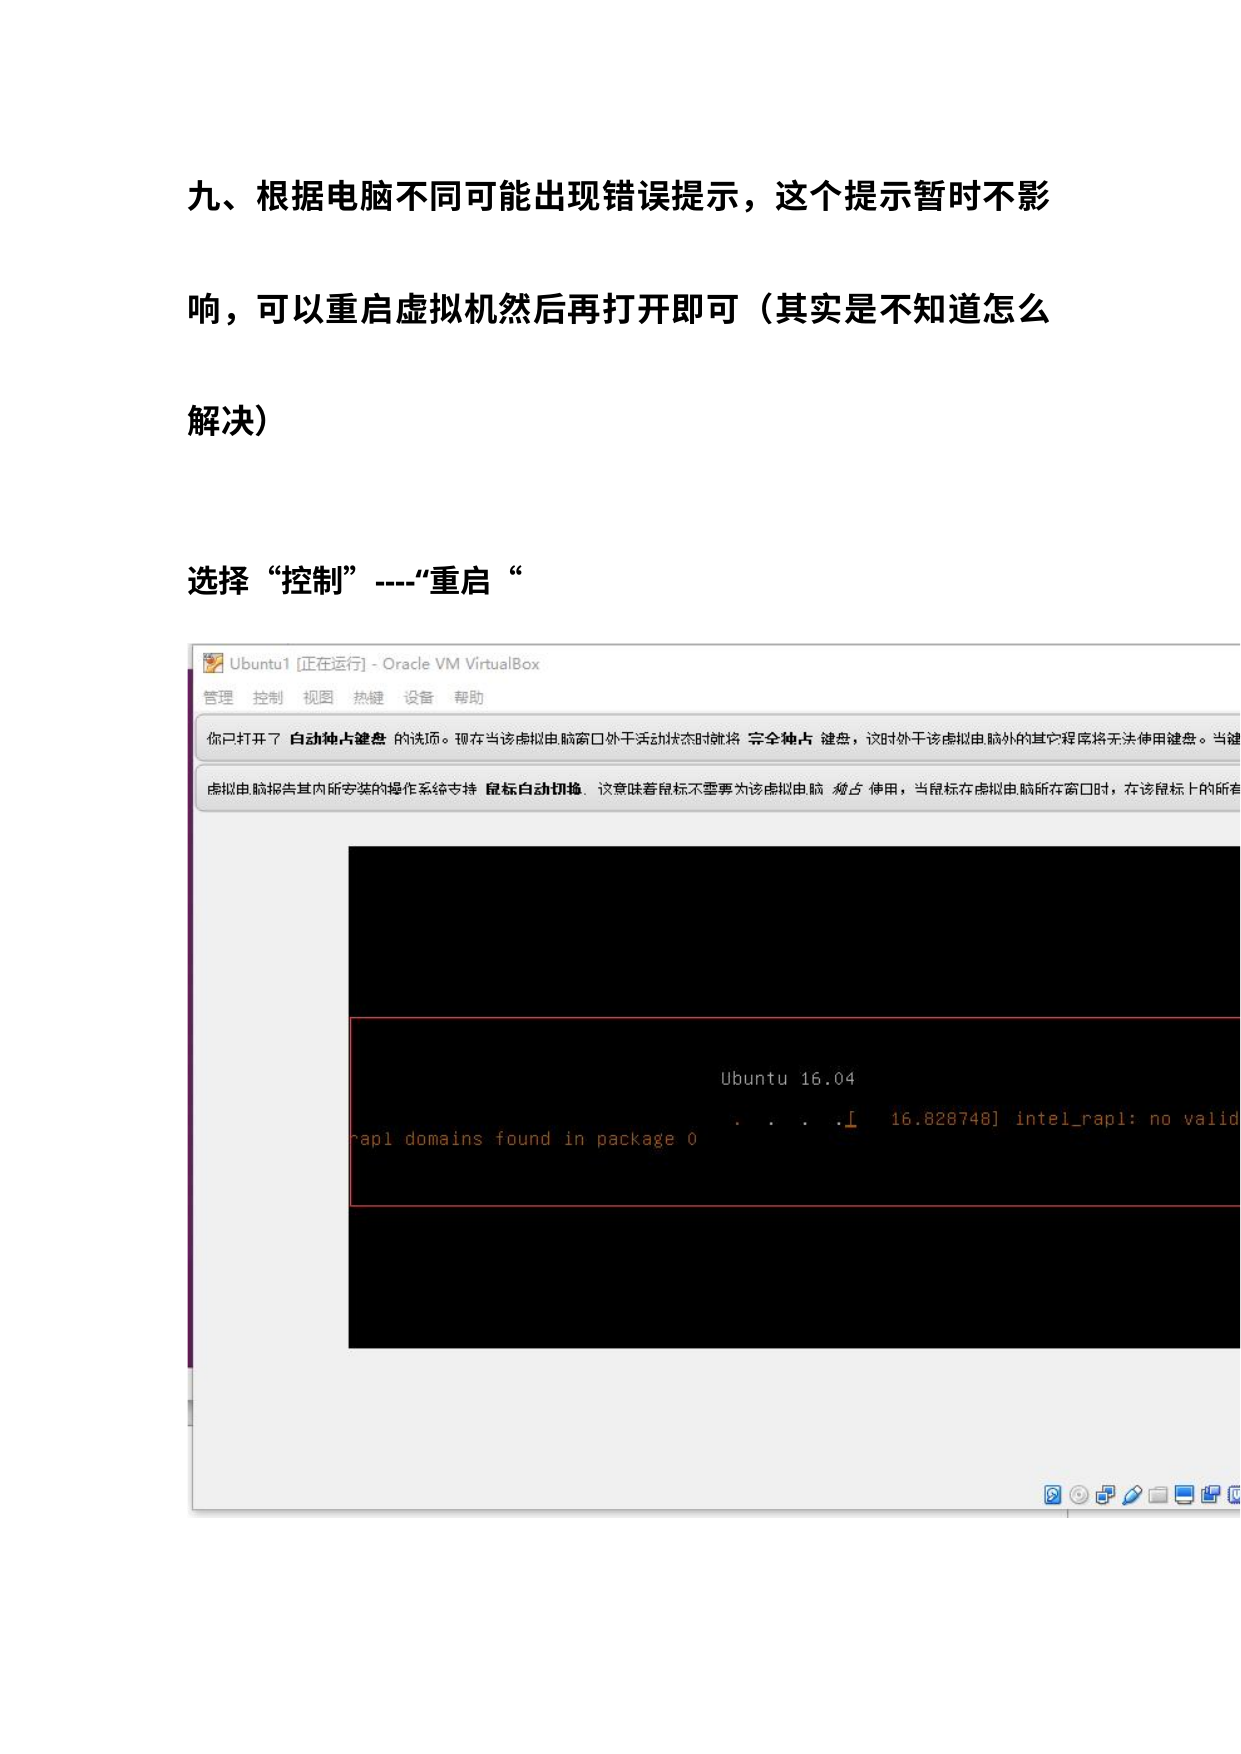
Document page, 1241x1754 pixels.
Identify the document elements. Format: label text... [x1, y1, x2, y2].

picture [187, 643, 1241, 1518]
subtitle 九、根据电脑不同可能出现错误提示，这个提示暂时不影响，可以重启虚拟机然后再打开即可（其实是不知道怎么解决） [187, 162, 1053, 452]
text 选择“控制”----“重启“ [187, 546, 1053, 611]
